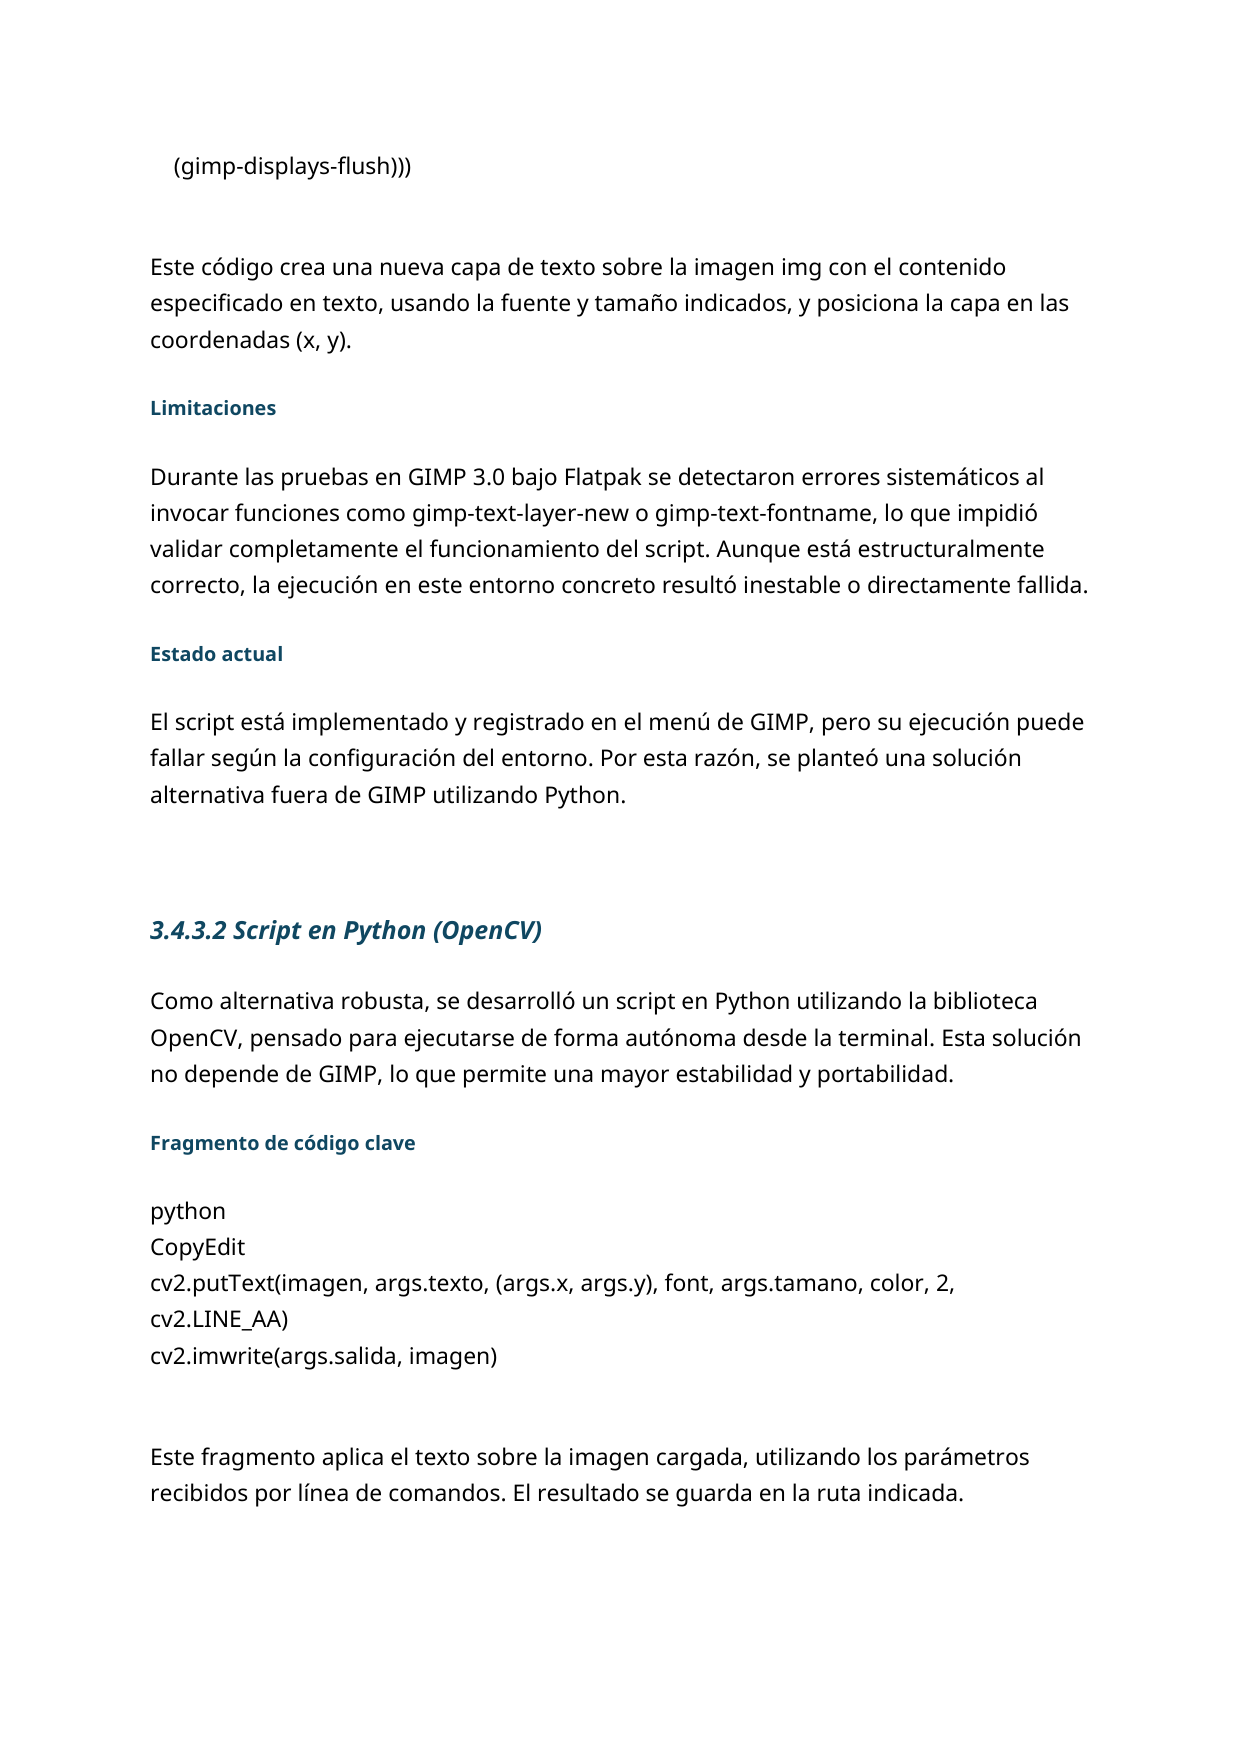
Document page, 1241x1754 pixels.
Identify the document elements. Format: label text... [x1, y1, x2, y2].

text Este código crea una nueva capa de texto sobre la imagen img con el contenido especificado en texto, usando la fuente y tamaño indicados, y posiciona la capa en las coordenadas (x, y). [150, 251, 1090, 355]
text Este fragmento aplica el texto sobre la imagen cargada, utilizando los parámetros recibidos por línea de comandos. El resultado se guarda en la ruta indicada. [150, 1441, 1090, 1508]
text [150, 150, 1090, 221]
subtitle Estado actual [150, 640, 1090, 667]
subtitle 3.4.3.2 Script en Python (OpenCV) [150, 913, 1090, 947]
text El script está implementado y registrado en el menú de GIMP, pero su ejecución puede fallar según la configuración del entorno. Por esta razón, se planteó una solución alternativa fuera de GIMP utilizando Python. [150, 706, 1090, 810]
subtitle Limitaciones [150, 394, 1090, 422]
text Como alternativa robusta, se desarrolló un script en Python utilizando la biblioteca OpenCV, pensado para ejecutarse de forma autónoma desde la terminal. Esta solución no depende de GIMP, lo que permite una mayor estabilidad y portabilidad. [150, 985, 1090, 1089]
text CopyEdit [150, 1231, 1090, 1262]
subtitle Fragmento de código clave [150, 1129, 1090, 1156]
text python [150, 1195, 1090, 1226]
text cv2.putText(imagen, args.texto, (args.x, args.y), font, args.tamano, color, 2, cv2.LINE_AA) cv2.imwrite(args.salida, imagen) [150, 1267, 1090, 1410]
text Durante las pruebas en GIMP 3.0 bajo Flatpak se detectaron errores sistemáticos al invocar funciones como gimp-text-layer-new o gimp-text-fontname, lo que impidió validar completamente el funcionamiento del script. Aunque está estructuralmente correcto, la ejecución en este entorno concreto resultó inestable o directamente fallida. [150, 461, 1090, 601]
